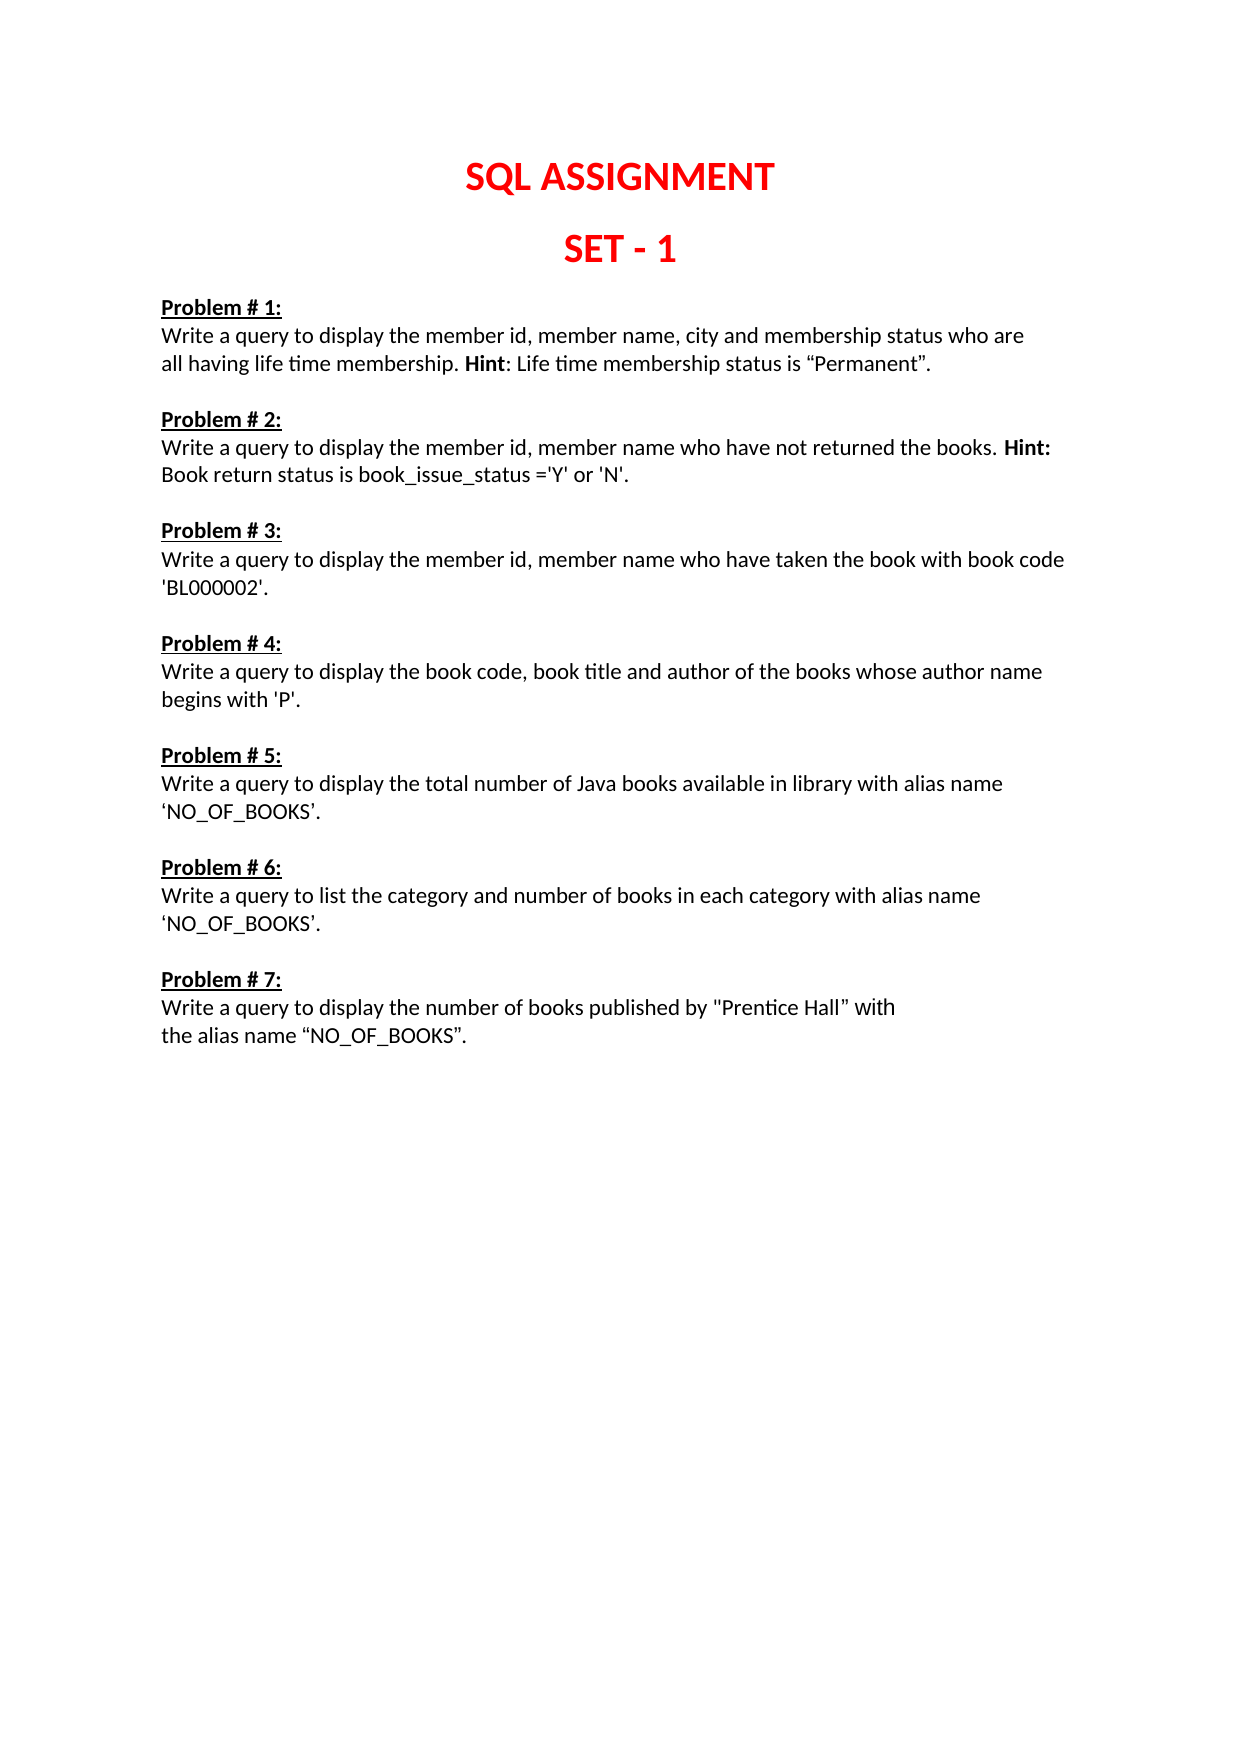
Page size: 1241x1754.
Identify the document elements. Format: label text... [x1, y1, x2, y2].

text SET - 1 [150, 222, 1090, 272]
text Write a query to list the category and number of books in each category with alias name ‘NO_OF_BOOKS’. [161, 881, 1090, 937]
text Write a query to display the member id, member name who have taken the book with book code 'BL000002'. [161, 545, 1090, 601]
text Write a query to display the number of books published by "Prentice Hall” with the alias name “NO_OF_BOOKS”. [161, 993, 921, 1049]
text Problem # 7: [161, 965, 1090, 993]
text Write a query to display the member id, member name, city and membership status who are all having life time membership. Hint: Life time membership status is “Permanent”. [161, 321, 1037, 377]
text Problem # 1: [161, 293, 1090, 321]
text Problem # 3: [161, 517, 1090, 545]
text Problem # 5: [161, 741, 1090, 769]
text Problem # 4: [161, 629, 1090, 657]
text Write a query to display the total number of Java books available in library with alias name ‘NO_OF_BOOKS’. [161, 769, 1090, 825]
text SQL ASSIGNMENT [150, 150, 1090, 201]
text Write a query to display the member id, member name who have not returned the books. Hint: Book return status is book_issue_status ='Y' or 'N'. [161, 434, 1051, 488]
text Problem # 6: [161, 853, 1090, 881]
text Problem # 2: [161, 405, 1090, 433]
text Write a query to display the book code, book title and author of the books whose author name begins with 'P'. [161, 657, 1090, 713]
